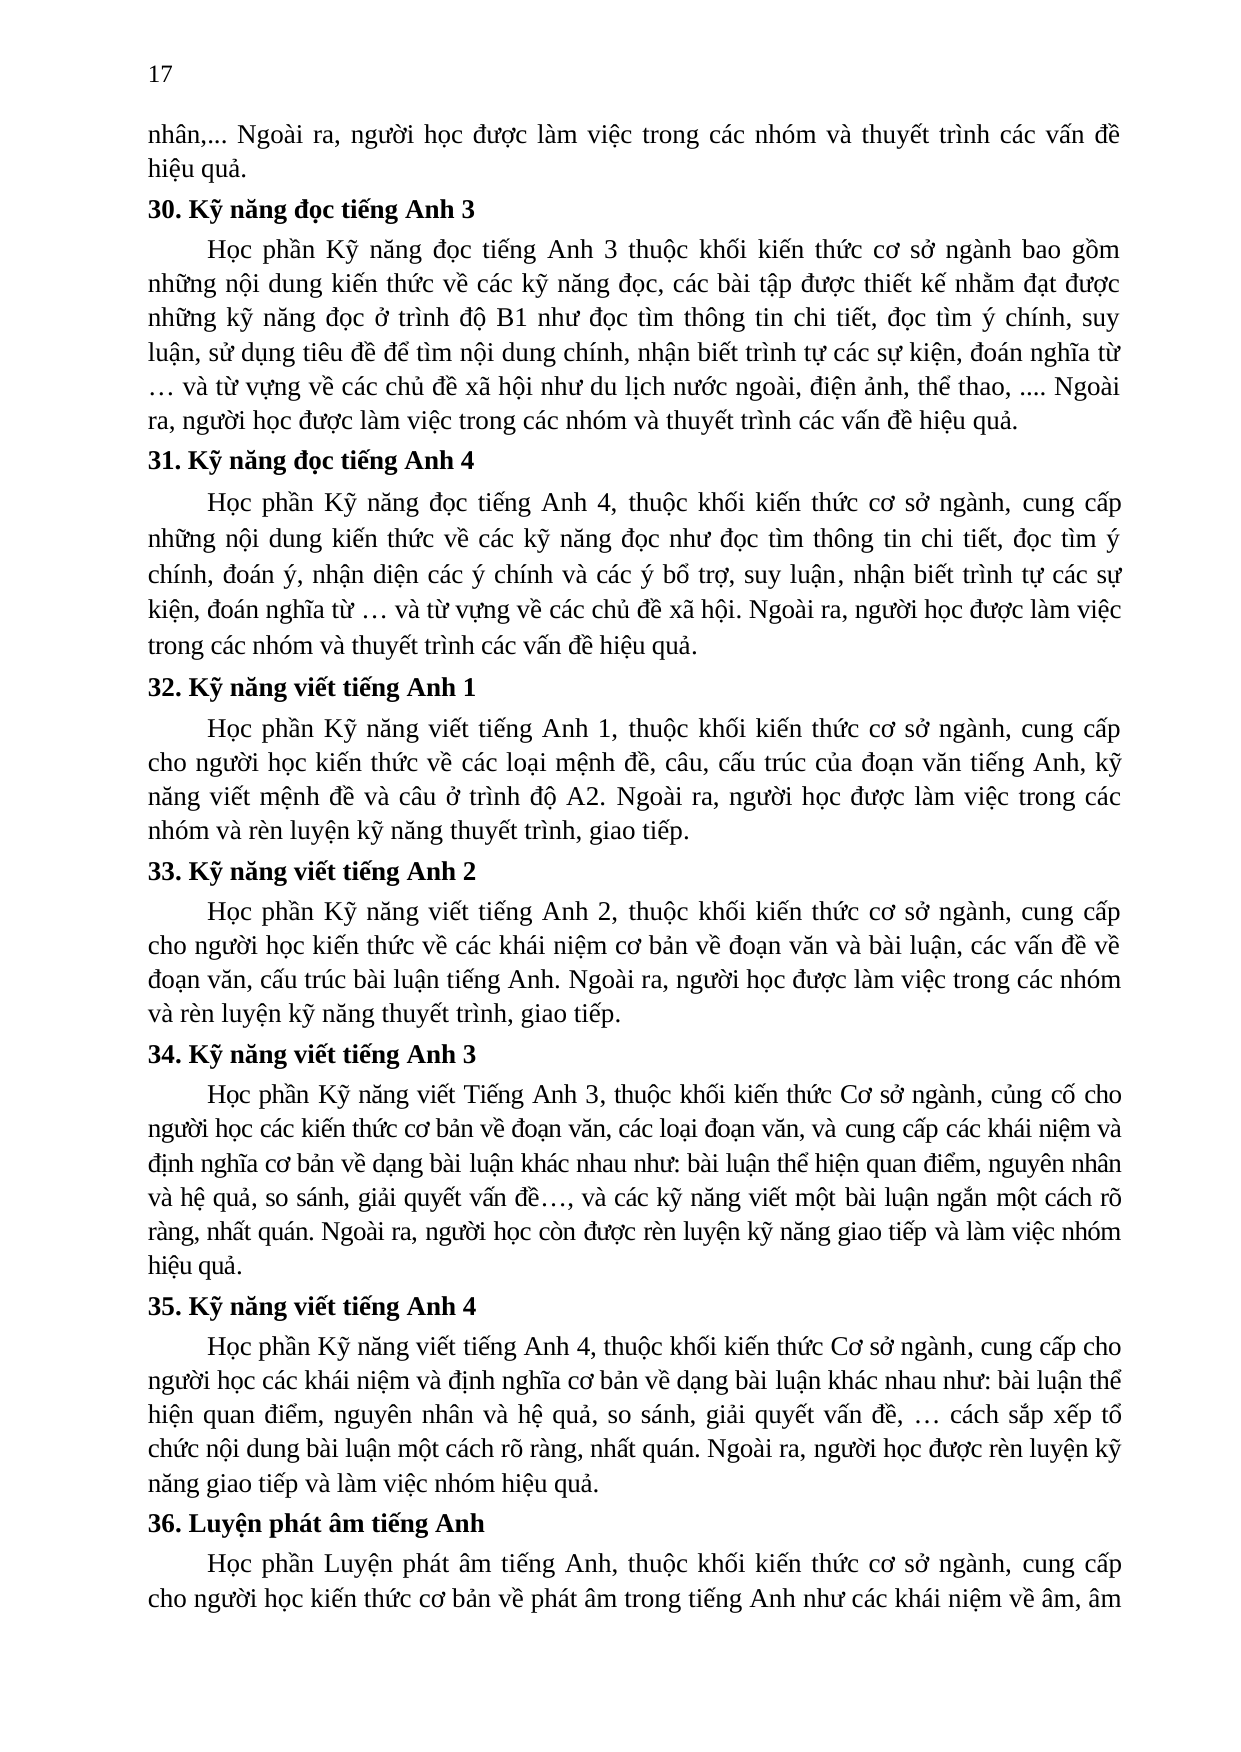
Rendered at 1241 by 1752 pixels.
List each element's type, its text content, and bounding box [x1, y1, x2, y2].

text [148, 1547, 1122, 1613]
text Học phần Kỹ năng đọc tiếng Anh 4, thuộc khối kiến thức cơ sở ngành, cung cấp những nội dung kiến thức về các kỹ năng đọc như đọc tìm thông tin chi tiết, đọc tìm ý chính, đoán ý, nhận diện các ý chính và các ý bổ trợ, suy luận, nhận biết trình tự các sự kiện, đoán nghĩa từ … và từ vựng về các chủ đề xã hội. Ngoài ra, người học được làm việc trong các nhóm và thuyết trình các vấn đề hiệu quả. [148, 486, 1122, 660]
text Học phần Kỹ năng viết Tiếng Anh 3, thuộc khối kiến thức Cơ sở ngành, củng cố cho người học các kiến thức cơ bản về đoạn văn, các loại đoạn văn, và cung cấp các khái niệm và định nghĩa cơ bản về dạng bài luận khác nhau như: bài luận thể hiện quan điểm, nguyên nhân và hệ quả, so sánh, giải quyết vấn đề…, và các kỹ năng viết một bài luận ngắn một cách rõ ràng, nhất quán. Ngoài ra, người học còn được rèn luyện kỹ năng giao tiếp và làm việc nhóm hiệu quả. [148, 1078, 1122, 1280]
list Kỹ năng đọc tiếng Anh 3 [148, 193, 1122, 224]
list Kỹ năng viết tiếng Anh 1 [148, 671, 1122, 702]
list Luyện phát âm tiếng Anh [148, 1507, 1122, 1538]
list Kỹ năng viết tiếng Anh 3 [148, 1038, 1122, 1069]
text Học phần Kỹ năng viết tiếng Anh 1, thuộc khối kiến thức cơ sở ngành, cung cấp cho người học kiến thức về các loại mệnh đề, câu, cấu trúc của đoạn văn tiếng Anh, kỹ năng viết mệnh đề và câu ở trình độ A2. Ngoài ra, người học được làm việc trong các nhóm và rèn luyện kỹ năng thuyết trình, giao tiếp. [148, 712, 1122, 845]
list Kỹ năng viết tiếng Anh 4 [148, 1289, 1122, 1321]
text Học phần Kỹ năng viết tiếng Anh 2, thuộc khối kiến thức cơ sở ngành, cung cấp cho người học kiến thức về các khái niệm cơ bản về đoạn văn và bài luận, các vấn đề về đoạn văn, cấu trúc bài luận tiếng Anh. Ngoài ra, người học được làm việc trong các nhóm và rèn luyện kỹ năng thuyết trình, giao tiếp. [148, 895, 1122, 1029]
list Kỹ năng đọc tiếng Anh 4 [148, 444, 1122, 476]
list Kỹ năng viết tiếng Anh 2 [148, 854, 1122, 886]
text Học phần Kỹ năng đọc tiếng Anh 3 thuộc khối kiến thức cơ sở ngành bao gồm những nội dung kiến thức về các kỹ năng đọc, các bài tập được thiết kế nhằm đạt được những kỹ năng đọc ở trình độ B1 như đọc tìm thông tin chi tiết, đọc tìm ý chính, suy luận, sử dụng tiêu đề để tìm nội dung chính, nhận biết trình tự các sự kiện, đoán nghĩa từ … và từ vựng về các chủ đề xã hội như du lịch nước ngoài, điện ảnh, thể thao, .... Ngoài ra, người học được làm việc trong các nhóm và thuyết trình các vấn đề hiệu quả. [148, 233, 1122, 435]
text Học phần Kỹ năng viết tiếng Anh 4, thuộc khối kiến thức Cơ sở ngành, cung cấp cho người học các khái niệm và định nghĩa cơ bản về dạng bài luận khác nhau như: bài luận thể hiện quan điểm, nguyên nhân và hệ quả, so sánh, giải quyết vấn đề, … cách sắp xếp tổ chức nội dung bài luận một cách rõ ràng, nhất quán. Ngoài ra, người học được rèn luyện kỹ năng giao tiếp và làm việc nhóm hiệu quả. [148, 1330, 1122, 1498]
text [148, 118, 1122, 183]
